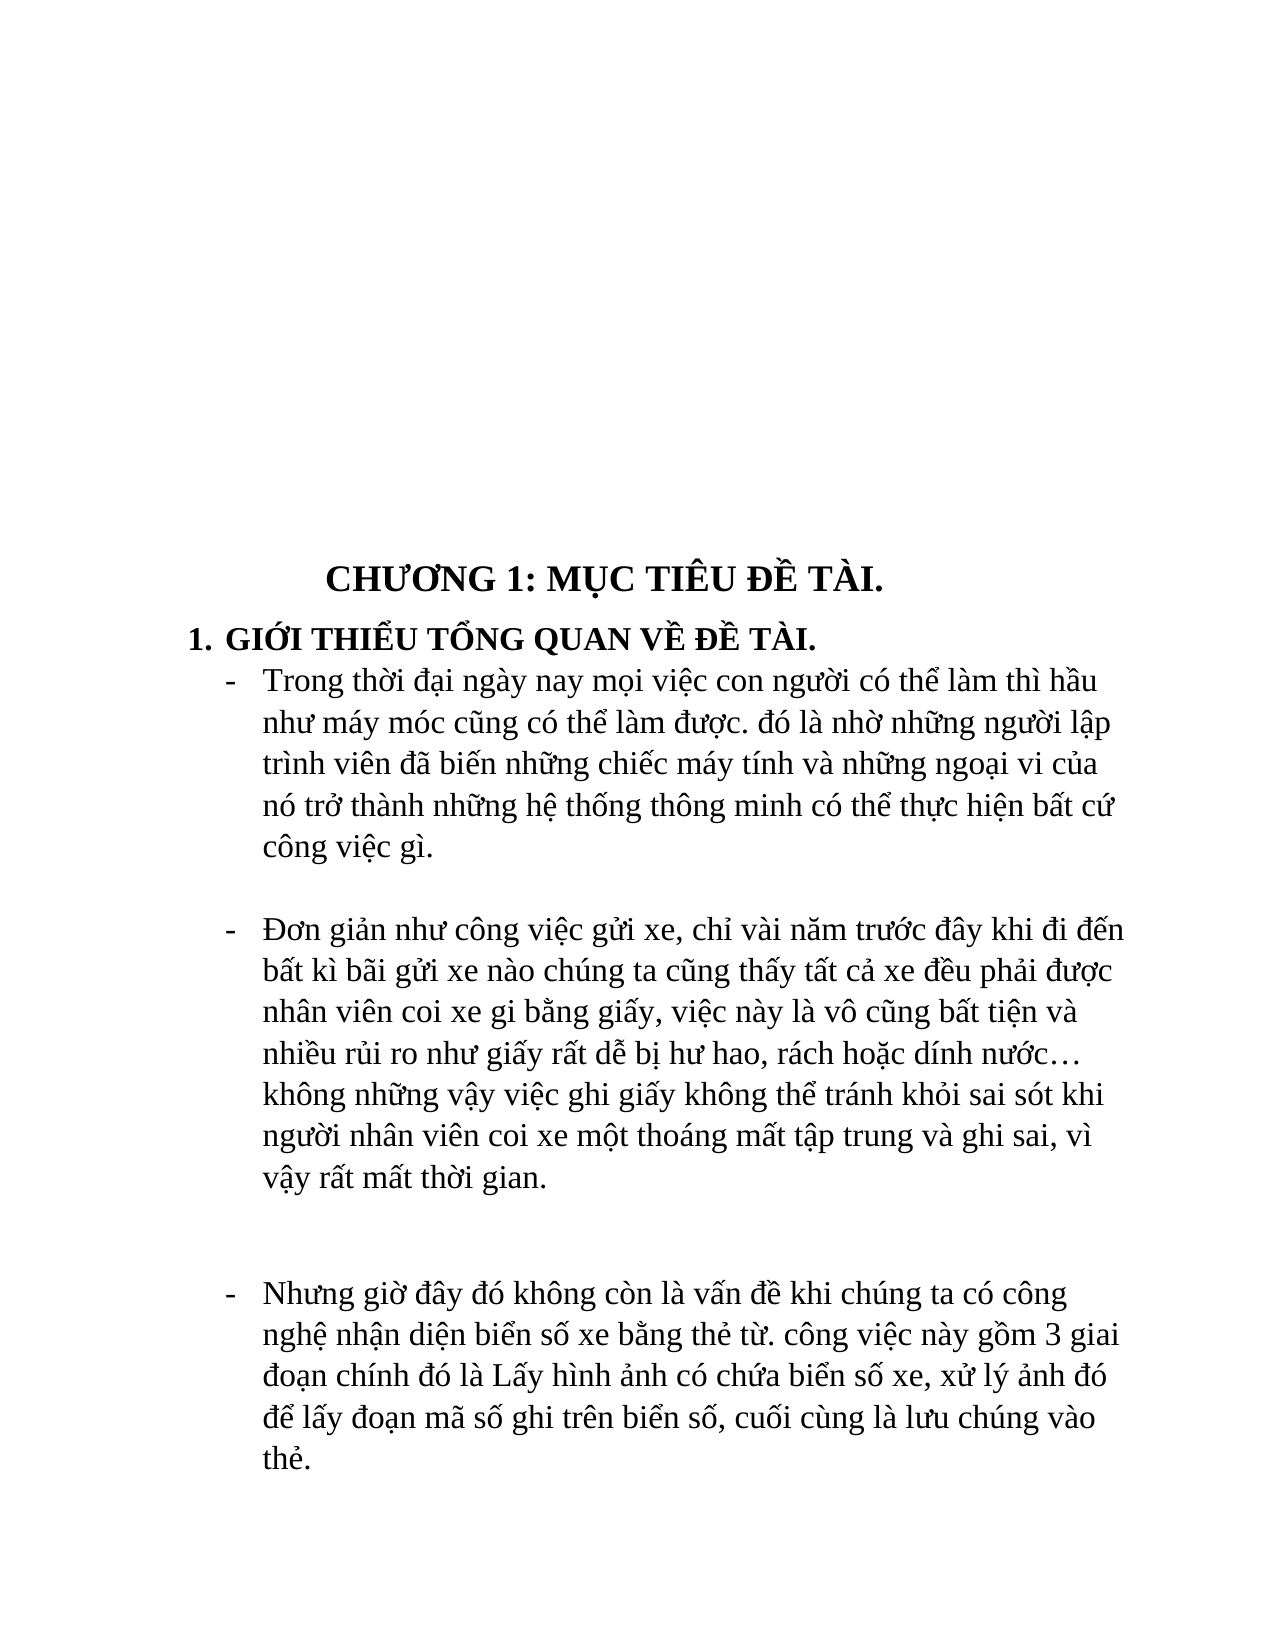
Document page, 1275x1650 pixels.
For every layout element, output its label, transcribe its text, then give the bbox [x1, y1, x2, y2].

list Nhưng giờ đây đó không còn là vấn đề khi chúng ta có công nghệ nhận diện biển số xe bằng thẻ từ. công việc này gồm 3 giai đoạn chính đó là Lấy hình ảnh có chứa biển số xe, xử lý ảnh đó để lấy đoạn mã số ghi trên biển số, cuối cùng là lưu chúng vào thẻ. [225, 1273, 1125, 1477]
list Đơn giản như công việc gửi xe, chỉ vài năm trước đây khi đi đến bất kì bãi gửi xe nào chúng ta cũng thấy tất cả xe đều phải được nhân viên coi xe gi bằng giấy, việc này là vô cũng bất tiện và nhiều rủi ro như giấy rất dễ bị hư hao, rách hoặc dính nước…không những vậy việc ghi giấy không thể tránh khỏi sai sót khi người nhân viên coi xe một thoáng mất tập trung và ghi sai, vì vậy rất mất thời gian. [225, 909, 1125, 1195]
text CHƯƠNG 1: MỤC TIÊU ĐỀ TÀI. [150, 556, 1125, 599]
list GIỚI THIỂU TỔNG QUAN VỀ ĐỀ TÀI. [187, 619, 1125, 658]
list Trong thời đại ngày nay mọi việc con người có thể làm thì hầu như máy móc cũng có thể làm được. đó là nhờ những người lập trình viên đã biến những chiếc máy tính và những ngoại vi của nó trở thành những hệ thống thông minh có thể thực hiện bất cứ công việc gì. [225, 661, 1125, 864]
